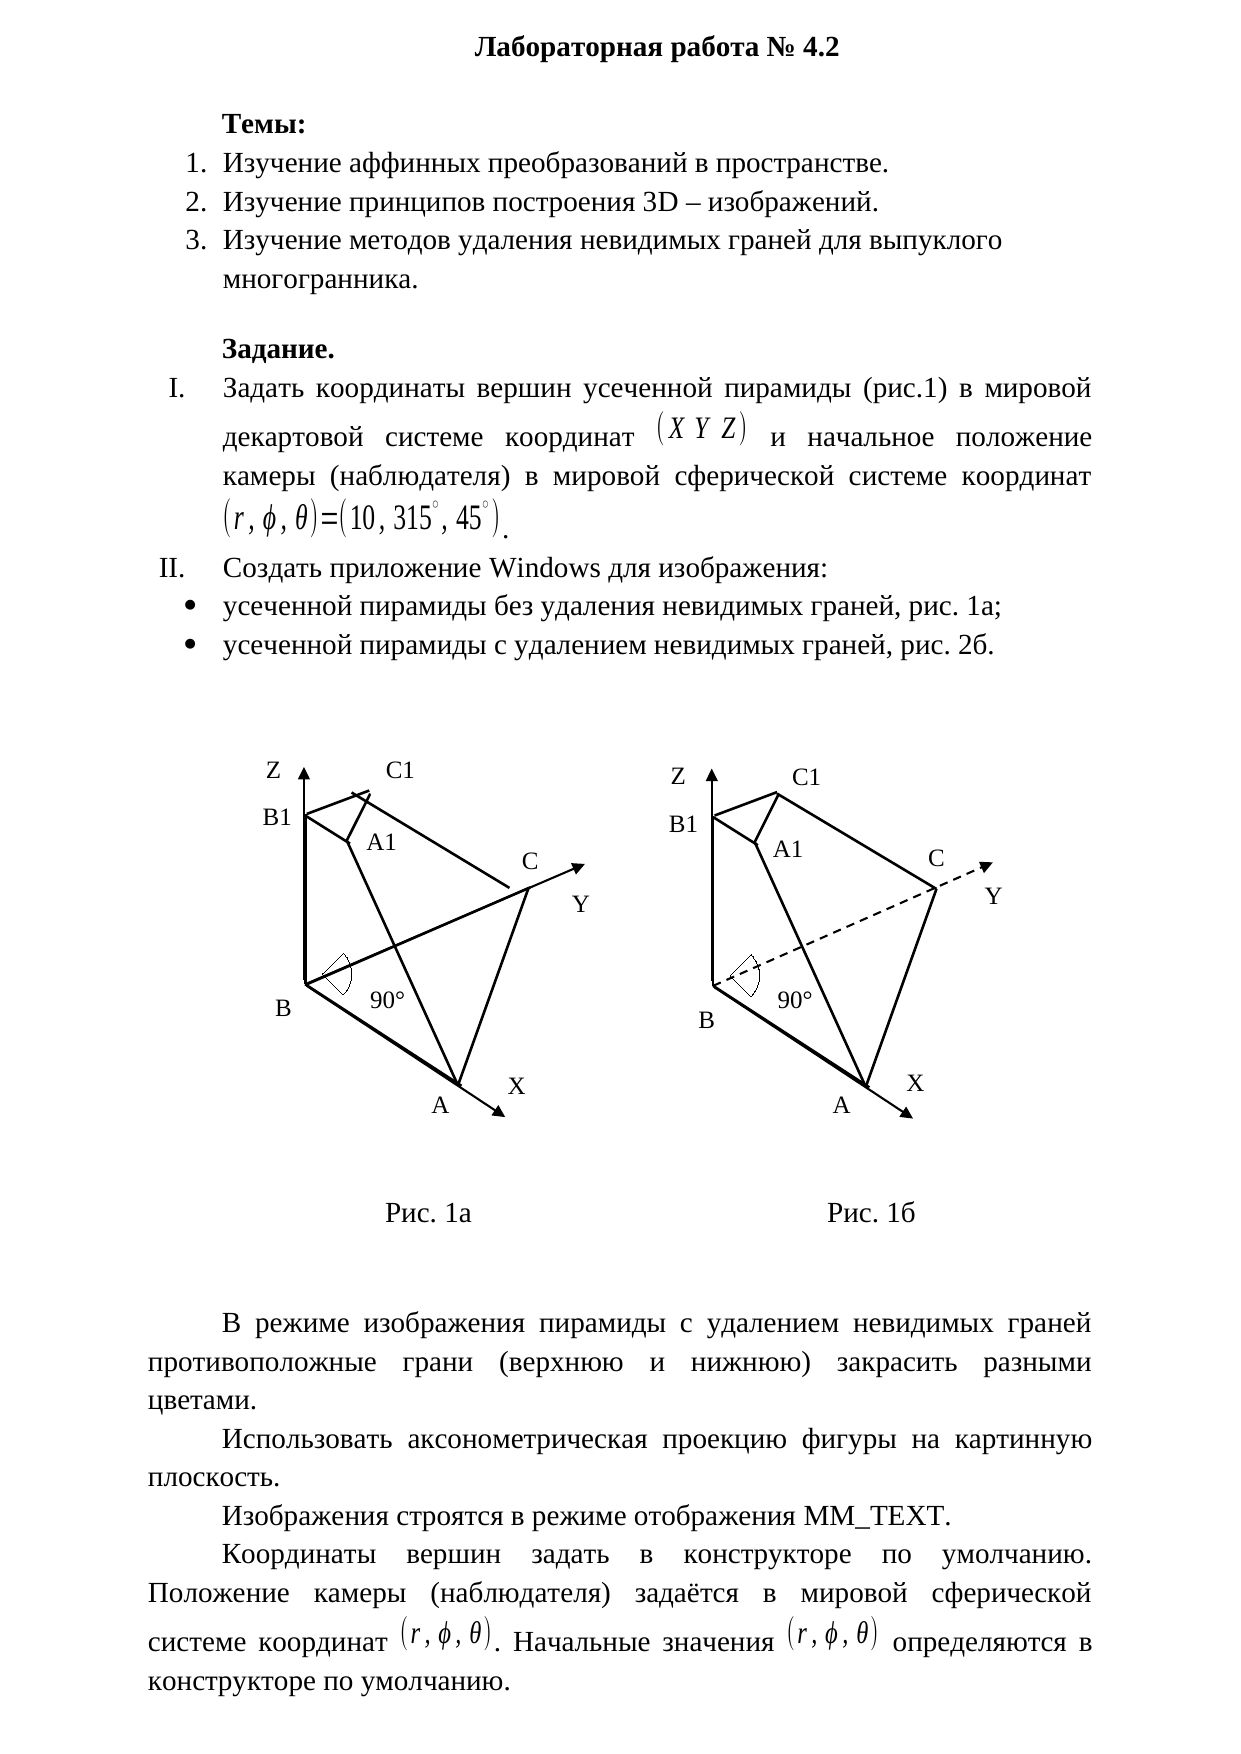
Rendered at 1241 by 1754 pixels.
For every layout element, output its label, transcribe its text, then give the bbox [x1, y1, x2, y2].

list усеченной пирамиды с удалением невидимых граней, рис. 2б. [185, 627, 1092, 661]
text В режиме изображения пирамиды с удалением невидимых граней противоположные грани (верхнюю и нижнюю) закрасить разными цветами. [148, 1305, 1092, 1416]
text Задание. [148, 332, 1092, 365]
text Лабораторная работа № 4.2 [148, 29, 1092, 63]
list Изучение методов удаления невидимых граней для выпуклого многогранника. [185, 222, 1092, 294]
list Изучение принципов построения 3D – изображений. [185, 184, 1092, 217]
text Темы: [148, 107, 1092, 140]
list Создать приложение Windows для изображения: [185, 550, 1092, 583]
text Координаты вершин задать в конструкторе по умолчанию. Положение камеры (наблюдателя) задаётся в мировой сферической системе координат . Начальные значения определяются в конструкторе по умолчанию. [148, 1537, 1092, 1696]
table_header Рис. 1б [650, 1195, 1092, 1228]
list усеченной пирамиды без удаления невидимых граней, рис. 1а; [185, 588, 1092, 622]
table_header Рис. 1а [207, 1195, 650, 1228]
list Задать координаты вершин усеченной пирамиды (рис.1) в мировой декартовой системе координат и начальное положение камеры (наблюдателя) в мировой сферической системе координат . [185, 370, 1092, 545]
text Использовать аксонометрическая проекцию фигуры на картинную плоскость. [148, 1421, 1092, 1493]
list Изучение аффинных преобразований в пространстве. [185, 145, 1092, 179]
text Изображения строятся в режиме отображения MM_TEXT. [148, 1498, 1092, 1532]
